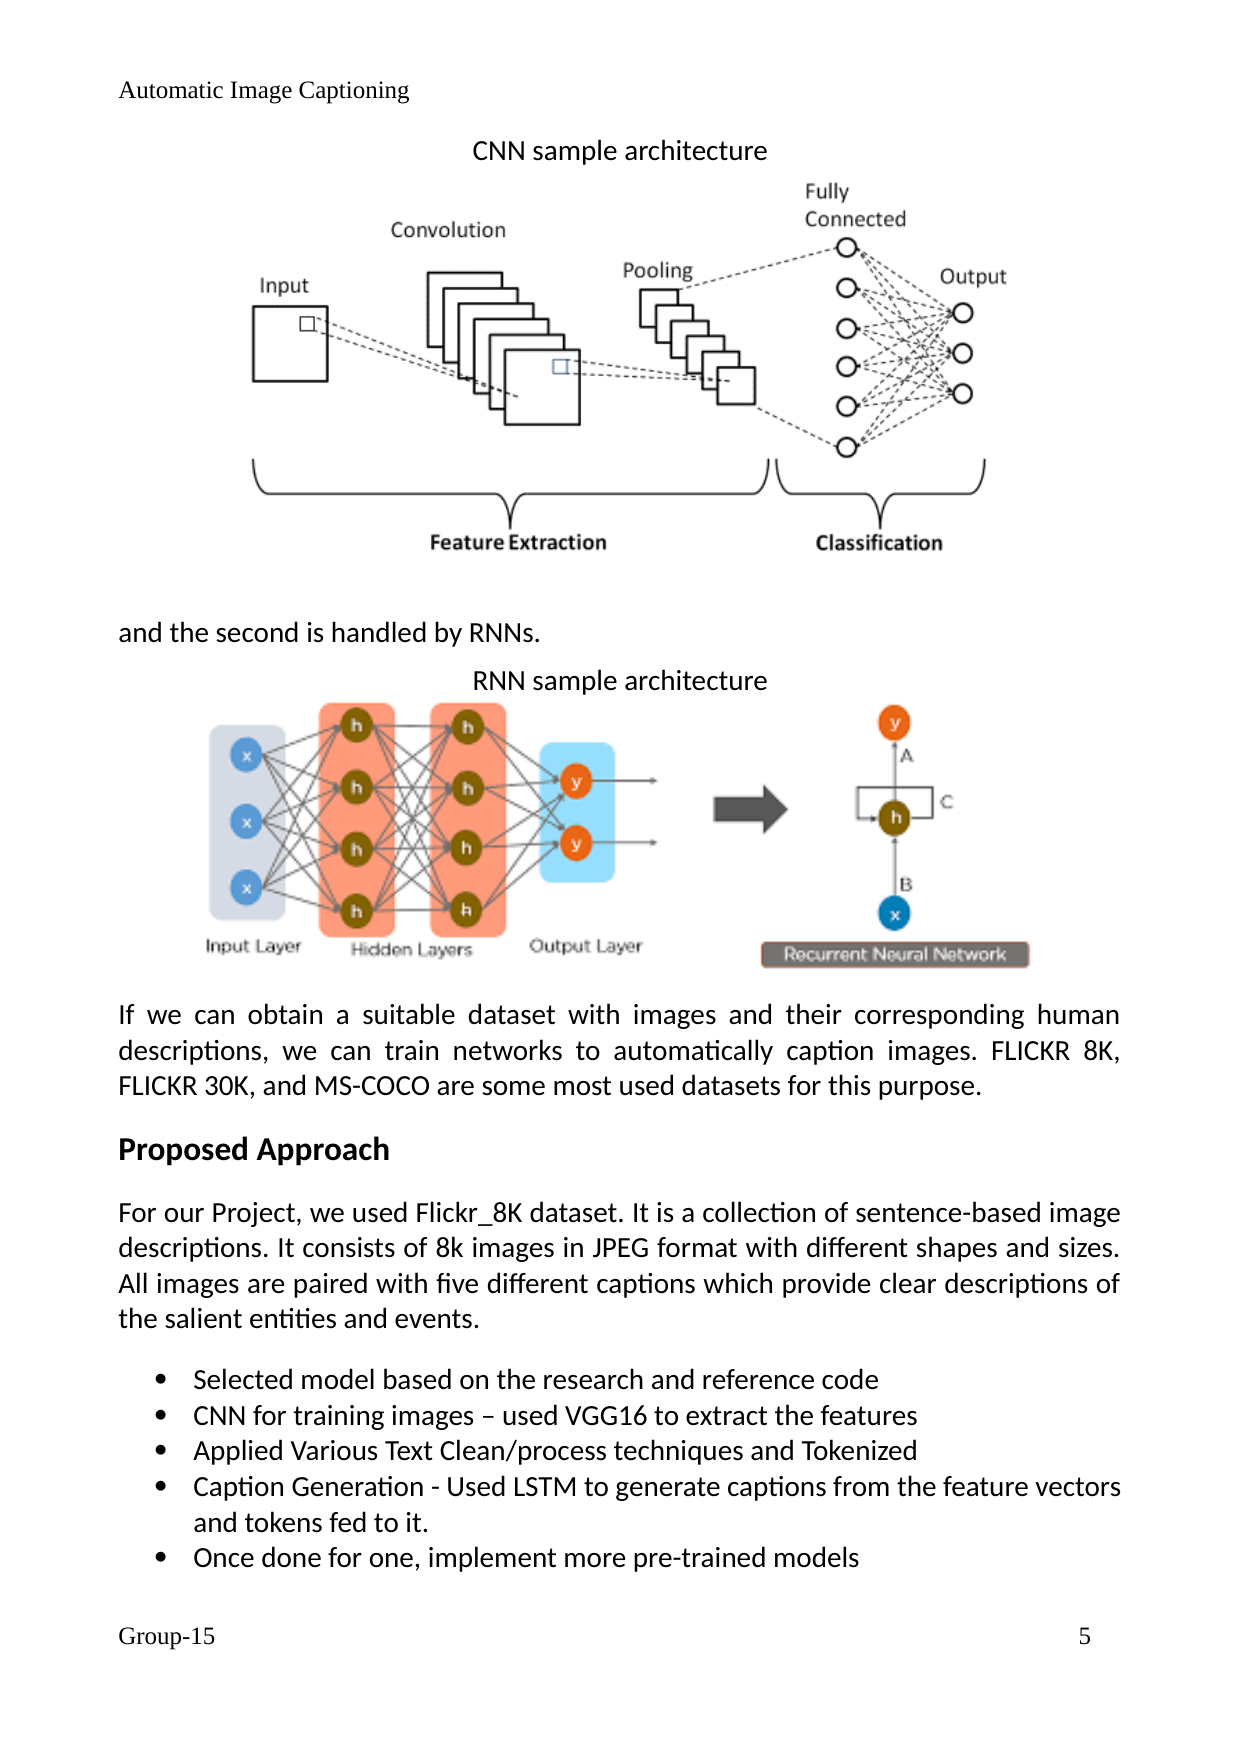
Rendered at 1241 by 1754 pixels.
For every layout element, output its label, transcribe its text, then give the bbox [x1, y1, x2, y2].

list Applied Various Text Clean/process techniques and Tokenized [156, 1432, 1122, 1468]
picture [201, 697, 1039, 984]
text For our Project, we used Flickr_8K dataset. It is a collection of sentence-based image descriptions. It consists of 8k images in JPEG format with different shapes and sizes. All images are paired with five different captions which provide clear descriptions of the salient entities and events. [118, 1194, 1122, 1336]
text RNN sample architecture [118, 662, 1122, 697]
text If we can obtain a suitable dataset with images and their corresponding human descriptions, we can train networks to automatically caption images. FLICKR 8K, FLICKR 30K, and MS-COCO are some most used datasets for this purpose. [118, 996, 1122, 1103]
text Proposed Approach [118, 1128, 1122, 1169]
list Once done for one, implement more pre-trained models [156, 1539, 1122, 1575]
list Selected model based on the research and reference code [156, 1361, 1122, 1397]
text and the second is handled by RNNs. [118, 614, 1122, 649]
text CNN sample architecture [118, 132, 1122, 168]
list Caption Generation - Used LSTM to generate captions from the feature vectors and tokens fed to it. [156, 1468, 1122, 1539]
list CNN for training images – used VGG16 to extract the features [156, 1397, 1122, 1432]
picture [218, 168, 1023, 566]
